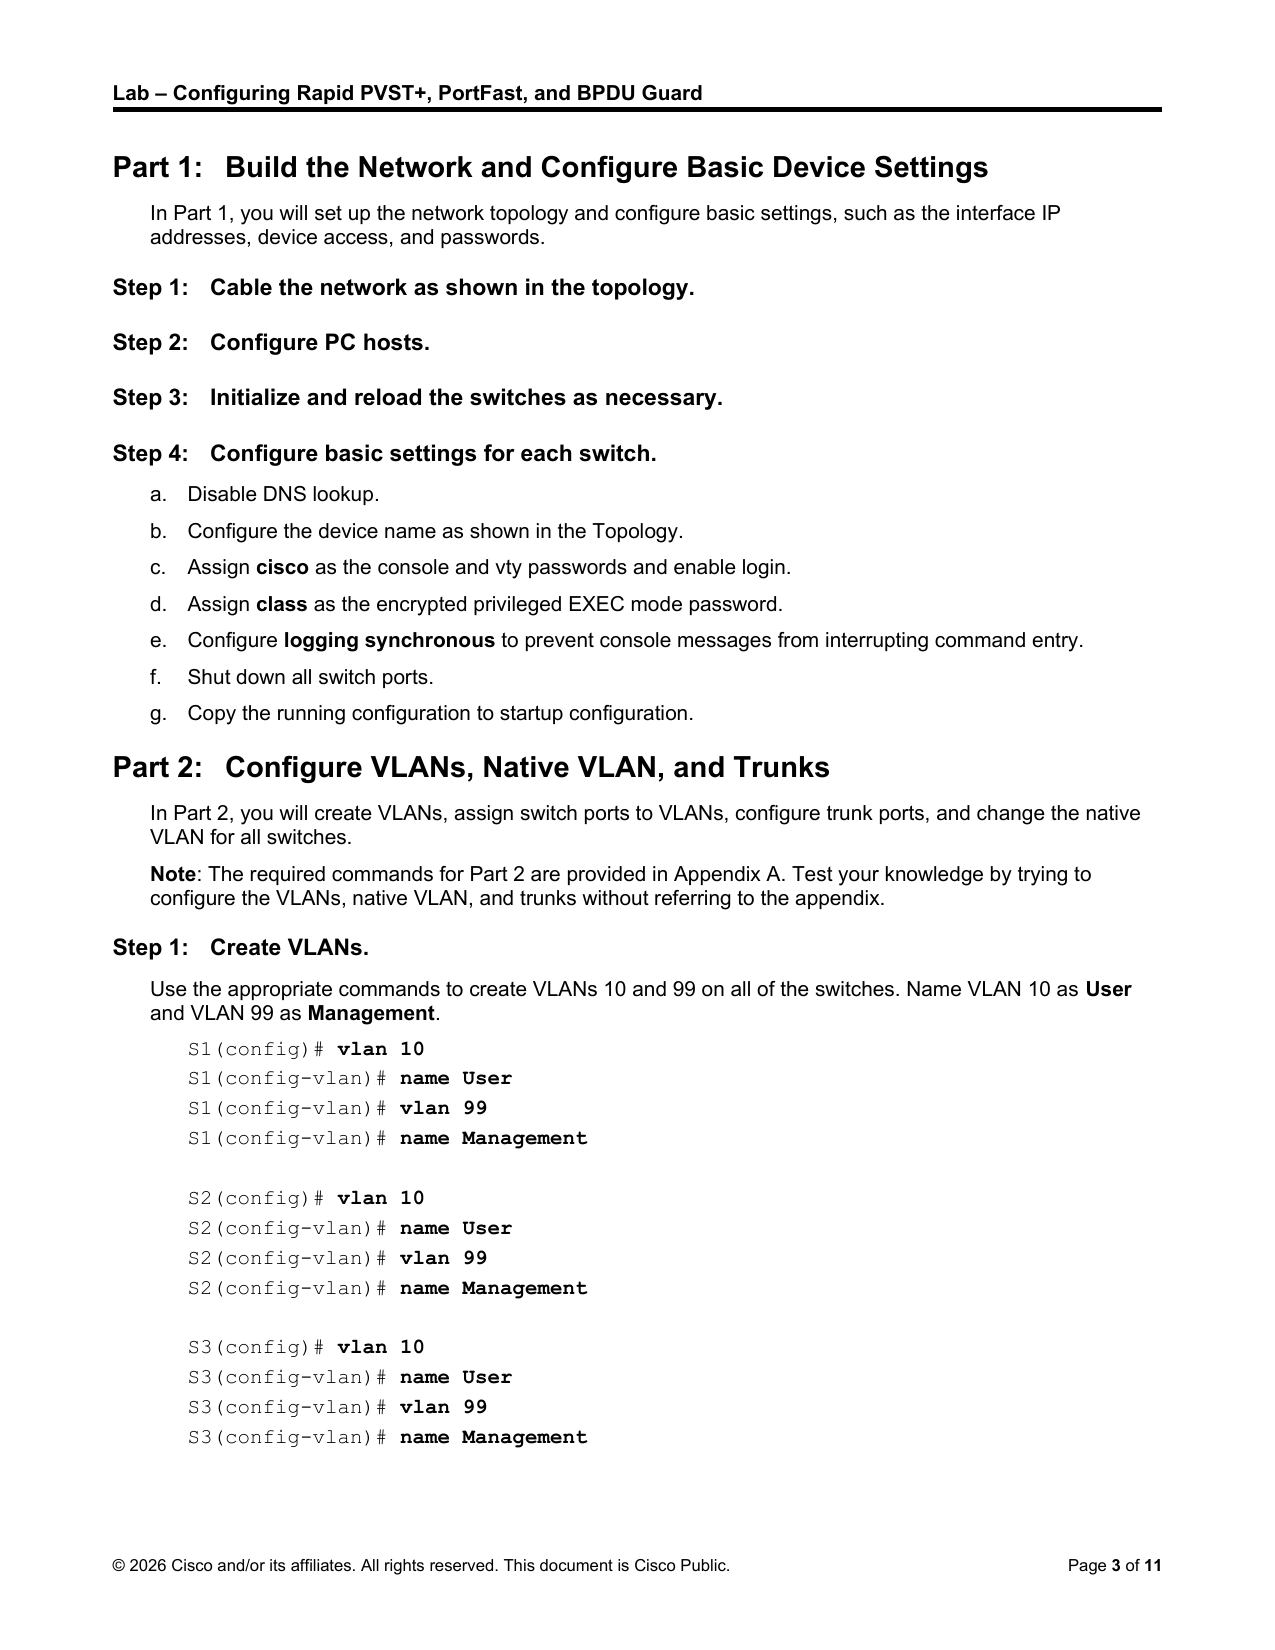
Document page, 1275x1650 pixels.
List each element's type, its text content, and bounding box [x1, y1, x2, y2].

text In Part 1, you will set up the network topology and configure basic settings, such as the interface IP addresses, device access, and passwords. [150, 201, 1162, 249]
text S1(config)# vlan 10 [187, 1037, 1162, 1061]
text S3(config-vlan)# name User [187, 1366, 1162, 1390]
text S2(config)# vlan 10 [187, 1187, 1162, 1211]
text S3(config-vlan)# name Management [187, 1426, 1162, 1450]
text Configure basic settings for each switch. [112, 439, 1162, 466]
text S1(config-vlan)# name Management [187, 1127, 1162, 1151]
text Use the appropriate commands to create VLANs 10 and 99 on all of the switches. Name VLAN 10 as User and VLAN 99 as Management. [150, 977, 1162, 1025]
text Note: The required commands for Part 2 are provided in Appendix A. Test your knowledge by trying to configure the VLANs, native VLAN, and trunks without referring to the appendix. [150, 861, 1162, 909]
text S1(config-vlan)# vlan 99 [187, 1097, 1162, 1121]
text Configure PC hosts. [112, 329, 1162, 356]
text S3(config-vlan)# vlan 99 [187, 1396, 1162, 1420]
text Assign class as the encrypted privileged EXEC mode password. [150, 592, 1162, 616]
text Disable DNS lookup. [150, 482, 1162, 506]
text Configure logging synchronous to prevent console messages from interrupting command entry. [150, 628, 1162, 652]
text Copy the running configuration to startup configuration. [150, 701, 1162, 725]
text Cable the network as shown in the topology. [112, 274, 1162, 300]
text S2(config-vlan)# vlan 99 [187, 1247, 1162, 1270]
text S1(config-vlan)# name User [187, 1067, 1162, 1091]
text Create VLANs. [112, 934, 1162, 961]
text Assign cisco as the console and vty passwords and enable login. [150, 555, 1162, 579]
text Configure the device name as shown in the Topology. [150, 519, 1162, 543]
text S2(config-vlan)# name Management [187, 1277, 1162, 1300]
text S3(config)# vlan 10 [187, 1336, 1162, 1360]
text S2(config-vlan)# name User [187, 1217, 1162, 1241]
text Build the Network and Configure Basic Device Settings [112, 150, 1162, 183]
text In Part 2, you will create VLANs, assign switch ports to VLANs, configure trunk ports, and change the native VLAN for all switches. [150, 801, 1162, 849]
text Shut down all switch ports. [150, 664, 1162, 688]
text Configure VLANs, Native VLAN, and Trunks [112, 750, 1162, 783]
text Initialize and reload the switches as necessary. [112, 384, 1162, 411]
